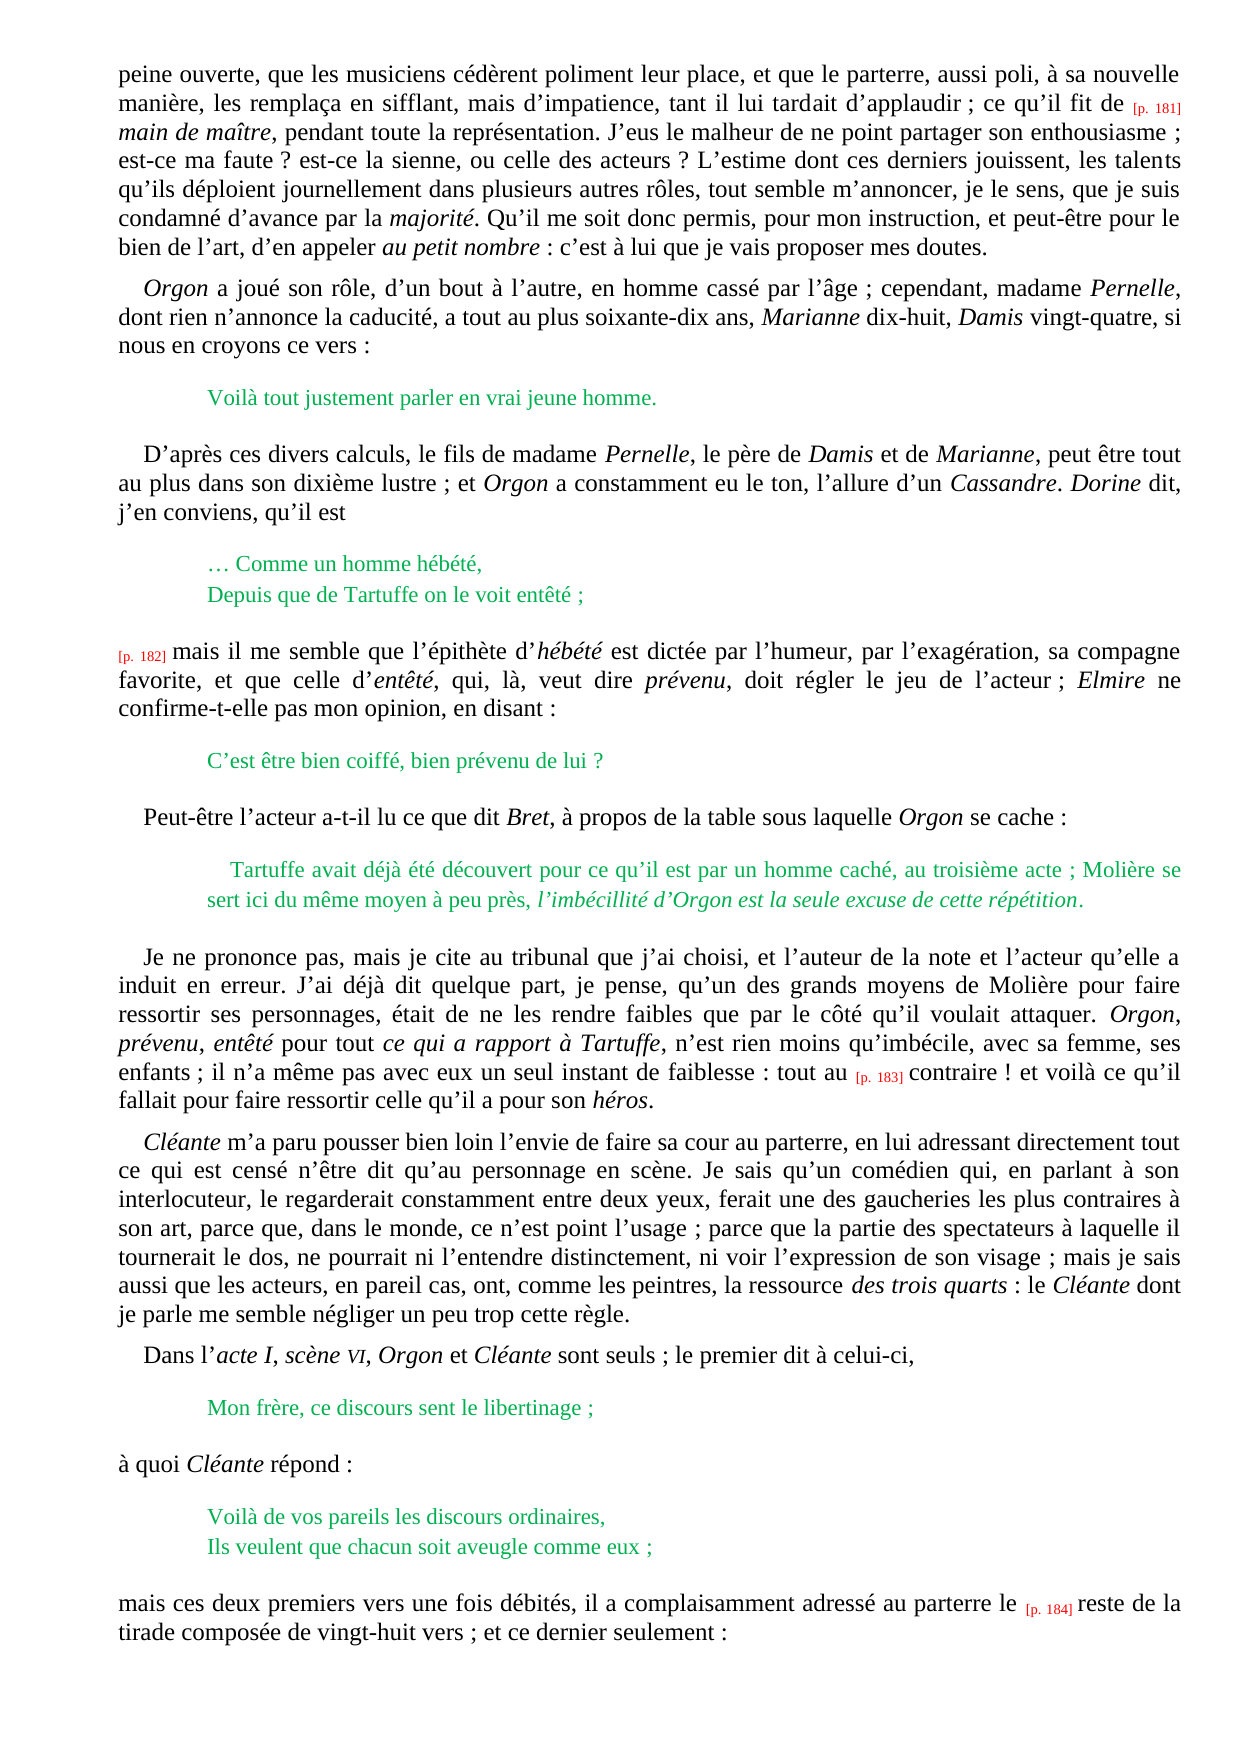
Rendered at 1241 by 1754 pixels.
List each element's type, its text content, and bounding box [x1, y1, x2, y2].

text Depuis que de Tartuffe on le voit entêté ; [207, 581, 1181, 607]
text Voilà tout justement parler en vrai jeune homme. [207, 384, 1181, 410]
text Peut-être l’acteur a-t-il lu ce que dit Bret, à propos de la table sous laquelle Orgon se cache : [118, 802, 1181, 831]
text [118, 59, 1181, 260]
text à quoi Cléante répond : [118, 1449, 1181, 1478]
text … Comme un homme hébété, [207, 551, 1181, 577]
text Mon frère, ce discours sent le libertinage ; [207, 1394, 1181, 1420]
text mais ces deux premiers vers une fois débités, il a complaisamment adressé au parterre le [p. 184] reste de la tirade composée de vingt-huit vers ; et ce dernier seulement : [118, 1588, 1181, 1646]
text Ils veulent que chacun soit aveugle comme eux ; [207, 1533, 1181, 1559]
text [p. 182] mais il me semble que l’épithète d’hébété est dictée par l’humeur, par l’exagération, sa compagne favorite, et que celle d’entêté, qui, là, veut dire prévenu, doit régler le jeu de l’acteur ; Elmire ne confirme-t-elle pas mon opinion, en disant : [118, 636, 1181, 722]
text Je ne prononce pas, mais je cite au tribunal que j’ai choisi, et l’auteur de la note et l’acteur qu’elle a induit en erreur. J’ai déjà dit quelque part, je pense, qu’un des grands moyens de Molière pour faire ressortir ses personnages, était de ne les rendre faibles que par le côté qu’il voulait attaquer. Orgon, prévenu, entêté pour tout ce qui a rapport à Tartuffe, n’est rien moins qu’imbécile, avec sa femme, ses enfants ; il n’a même pas avec eux un seul instant de faiblesse : tout au [p. 183] contraire ! et voilà ce qu’il fallait pour faire ressortir celle qu’il a pour son héros. [118, 942, 1181, 1114]
text Tartuffe avait déjà été découvert pour ce qu’il est par un homme caché, au troisième acte ; Molière se sert ici du même moyen à peu près, l’imbécillité d’Orgon est la seule excuse de cette répétition. [207, 856, 1181, 913]
text Cléante m’a paru pousser bien loin l’envie de faire sa cour au parterre, en lui adressant directement tout ce qui est censé n’être dit qu’au personnage en scène. Je sais qu’un comédien qui, en parlant à son interlocuteur, le regarderait constamment entre deux yeux, ferait une des gaucheries les plus contraires à son art, parce que, dans le monde, ce n’est point l’usage ; parce que la partie des spectateurs à laquelle il tournerait le dos, ne pourrait ni l’entendre distinctement, ni voir l’expression de son visage ; mais je sais aussi que les acteurs, en pareil cas, ont, comme les peintres, la ressource des trois quarts : le Cléante dont je parle me semble négliger un peu trop cette règle. [118, 1127, 1181, 1328]
text Dans l’acte I, scène vi, Orgon et Cléante sont seuls ; le premier dit à celui-ci, [118, 1340, 1181, 1369]
text Orgon a joué son rôle, d’un bout à l’autre, en homme cassé par l’âge ; cependant, madame Pernelle, dont rien n’annonce la caducité, a tout au plus soixante-dix ans, Marianne dix-huit, Damis vingt-quatre, si nous en croyons ce vers : [118, 273, 1181, 359]
text D’après ces divers calculs, le fils de madame Pernelle, le père de Damis et de Marianne, peut être tout au plus dans son dixième lustre ; et Orgon a constamment eu le ton, l’allure d’un Cassandre. Dorine dit, j’en conviens, qu’il est [118, 439, 1181, 526]
text Voilà de vos pareils les discours ordinaires, [207, 1503, 1181, 1529]
text C’est être bien coiffé, bien prévenu de lui ? [207, 747, 1181, 773]
